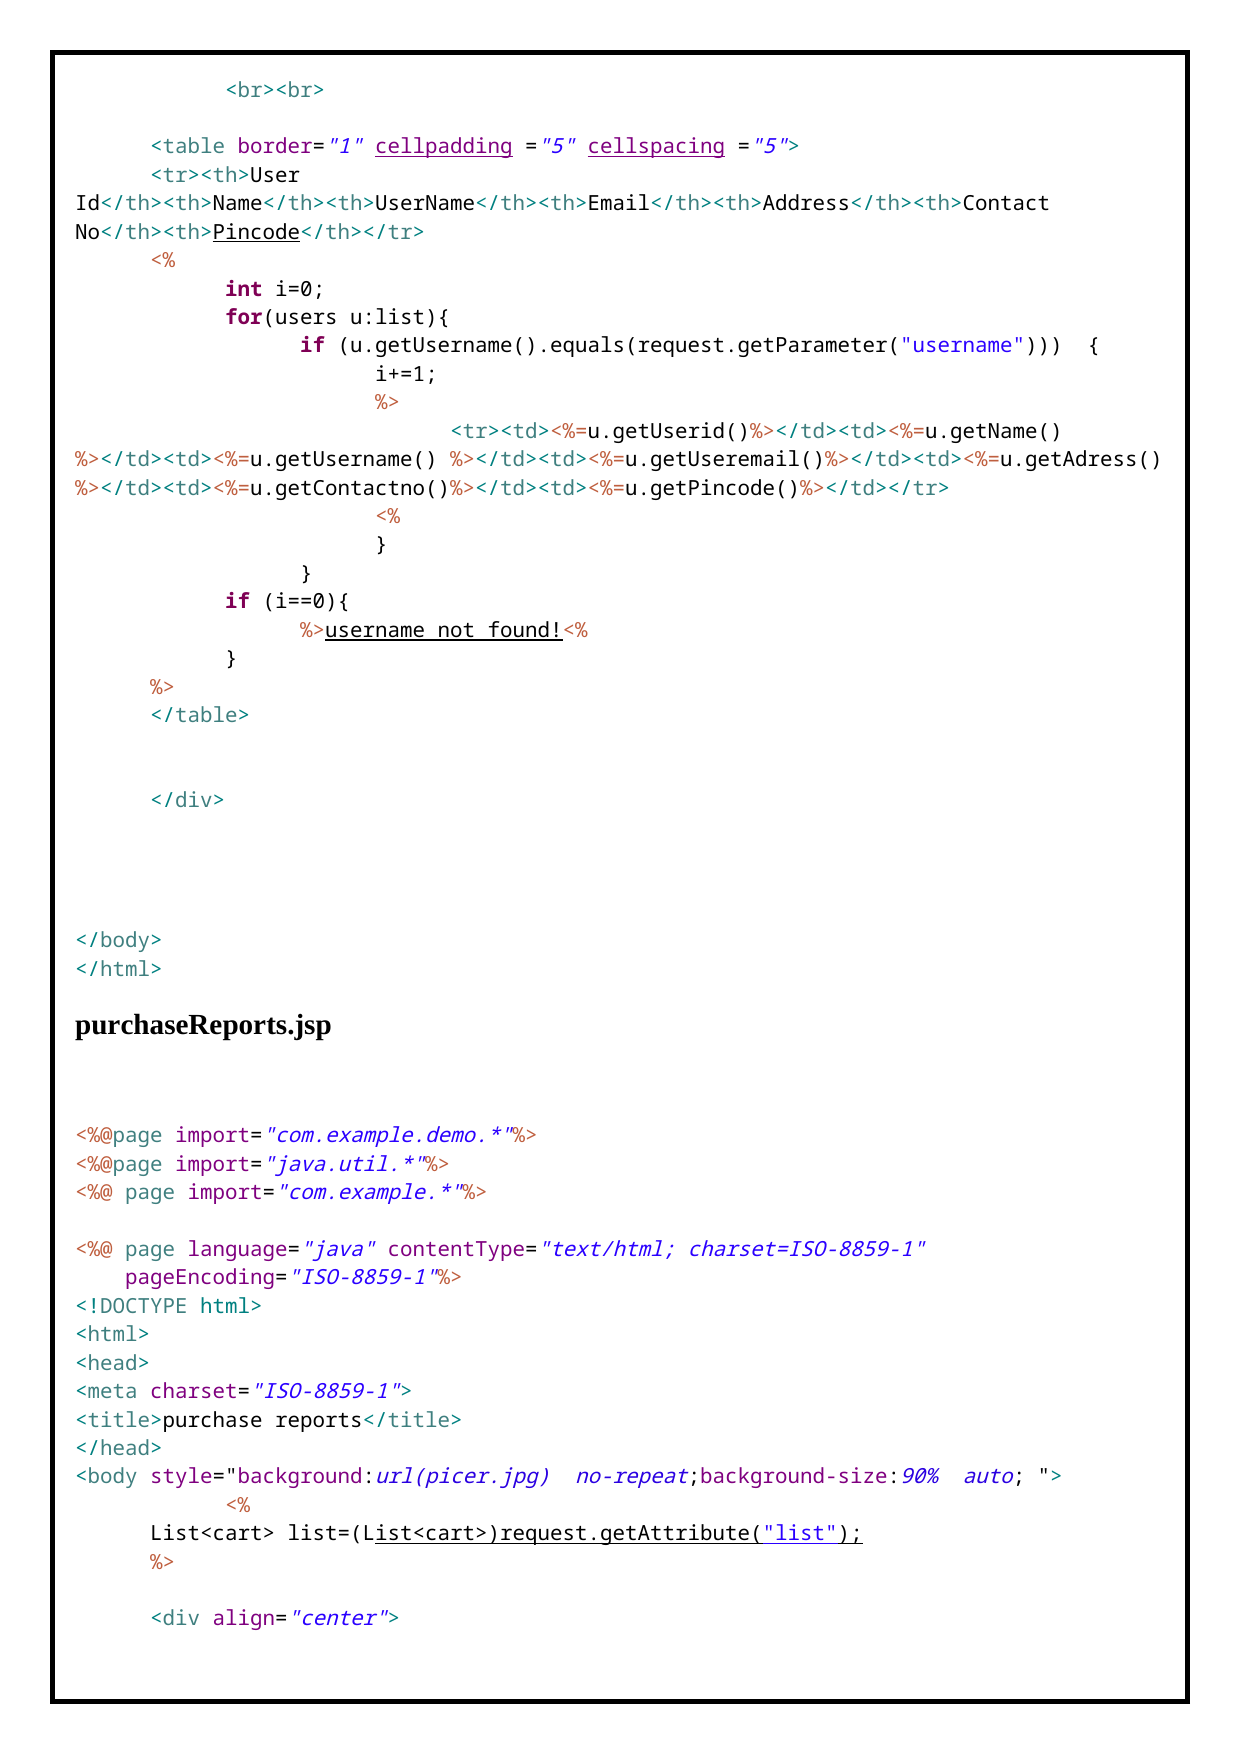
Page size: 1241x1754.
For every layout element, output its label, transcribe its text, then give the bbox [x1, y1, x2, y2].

text i+=1; [75, 359, 1165, 387]
text purchaseReports.jsp [75, 1007, 1165, 1041]
text <!DOCTYPE html> [75, 1291, 1165, 1319]
text %> [75, 1547, 1165, 1575]
text <% [75, 245, 1165, 274]
text int i=0; [75, 274, 1165, 302]
text } [75, 529, 1165, 558]
text %> [75, 387, 1165, 416]
text <%@page import="com.example.demo.*"%> [75, 1120, 1165, 1149]
text <tr><th>User Id</th><th>Name</th><th>UserName</th><th>Email</th><th>Address</th><th>Contact No</th><th>Pincode</th></tr> [75, 160, 1165, 245]
text <%@ page import="com.example.*"%> [75, 1177, 1165, 1206]
text } [75, 643, 1165, 672]
text <%@ page language="java" contentType="text/html; charset=ISO-8859-1" [75, 1234, 1165, 1262]
text List<cart> list=(List<cart>)request.getAttribute("list"); [75, 1518, 1165, 1547]
text </div> [75, 785, 1165, 813]
text pageEncoding="ISO-8859-1"%> [75, 1262, 1165, 1291]
text for(users u:list){ [75, 302, 1165, 331]
text <br><br> [75, 75, 1165, 103]
text </table> [75, 700, 1165, 729]
text <head> [75, 1348, 1165, 1376]
text %>username not found!<% [75, 615, 1165, 643]
text <% [75, 501, 1165, 529]
text <%@page import="java.util.*"%> [75, 1149, 1165, 1177]
text <title>purchase reports</title> [75, 1405, 1165, 1433]
text <meta charset="ISO-8859-1"> [75, 1376, 1165, 1405]
text <body style="background:url(picer.jpg) no-repeat;background-size:90% auto; "> [75, 1462, 1165, 1490]
text </html> [75, 954, 1165, 982]
text } [75, 558, 1165, 586]
text <html> [75, 1319, 1165, 1348]
text if (i==0){ [75, 586, 1165, 615]
text %> [75, 672, 1165, 700]
text <table border="1" cellpadding ="5" cellspacing ="5"> [75, 131, 1165, 160]
text <tr><td><%=u.getUserid()%></td><td><%=u.getName() %></td><td><%=u.getUsername() %></td><td><%=u.getUseremail()%></td><td><%=u.getAdress()%></td><td><%=u.getContactno()%></td><td><%=u.getPincode()%></td></tr> [75, 416, 1165, 501]
text </body> [75, 926, 1165, 954]
text <div align="center"> [75, 1603, 1165, 1632]
text </head> [75, 1433, 1165, 1462]
text if (u.getUsername().equals(request.getParameter("username"))) { [75, 331, 1165, 359]
text <% [75, 1490, 1165, 1518]
